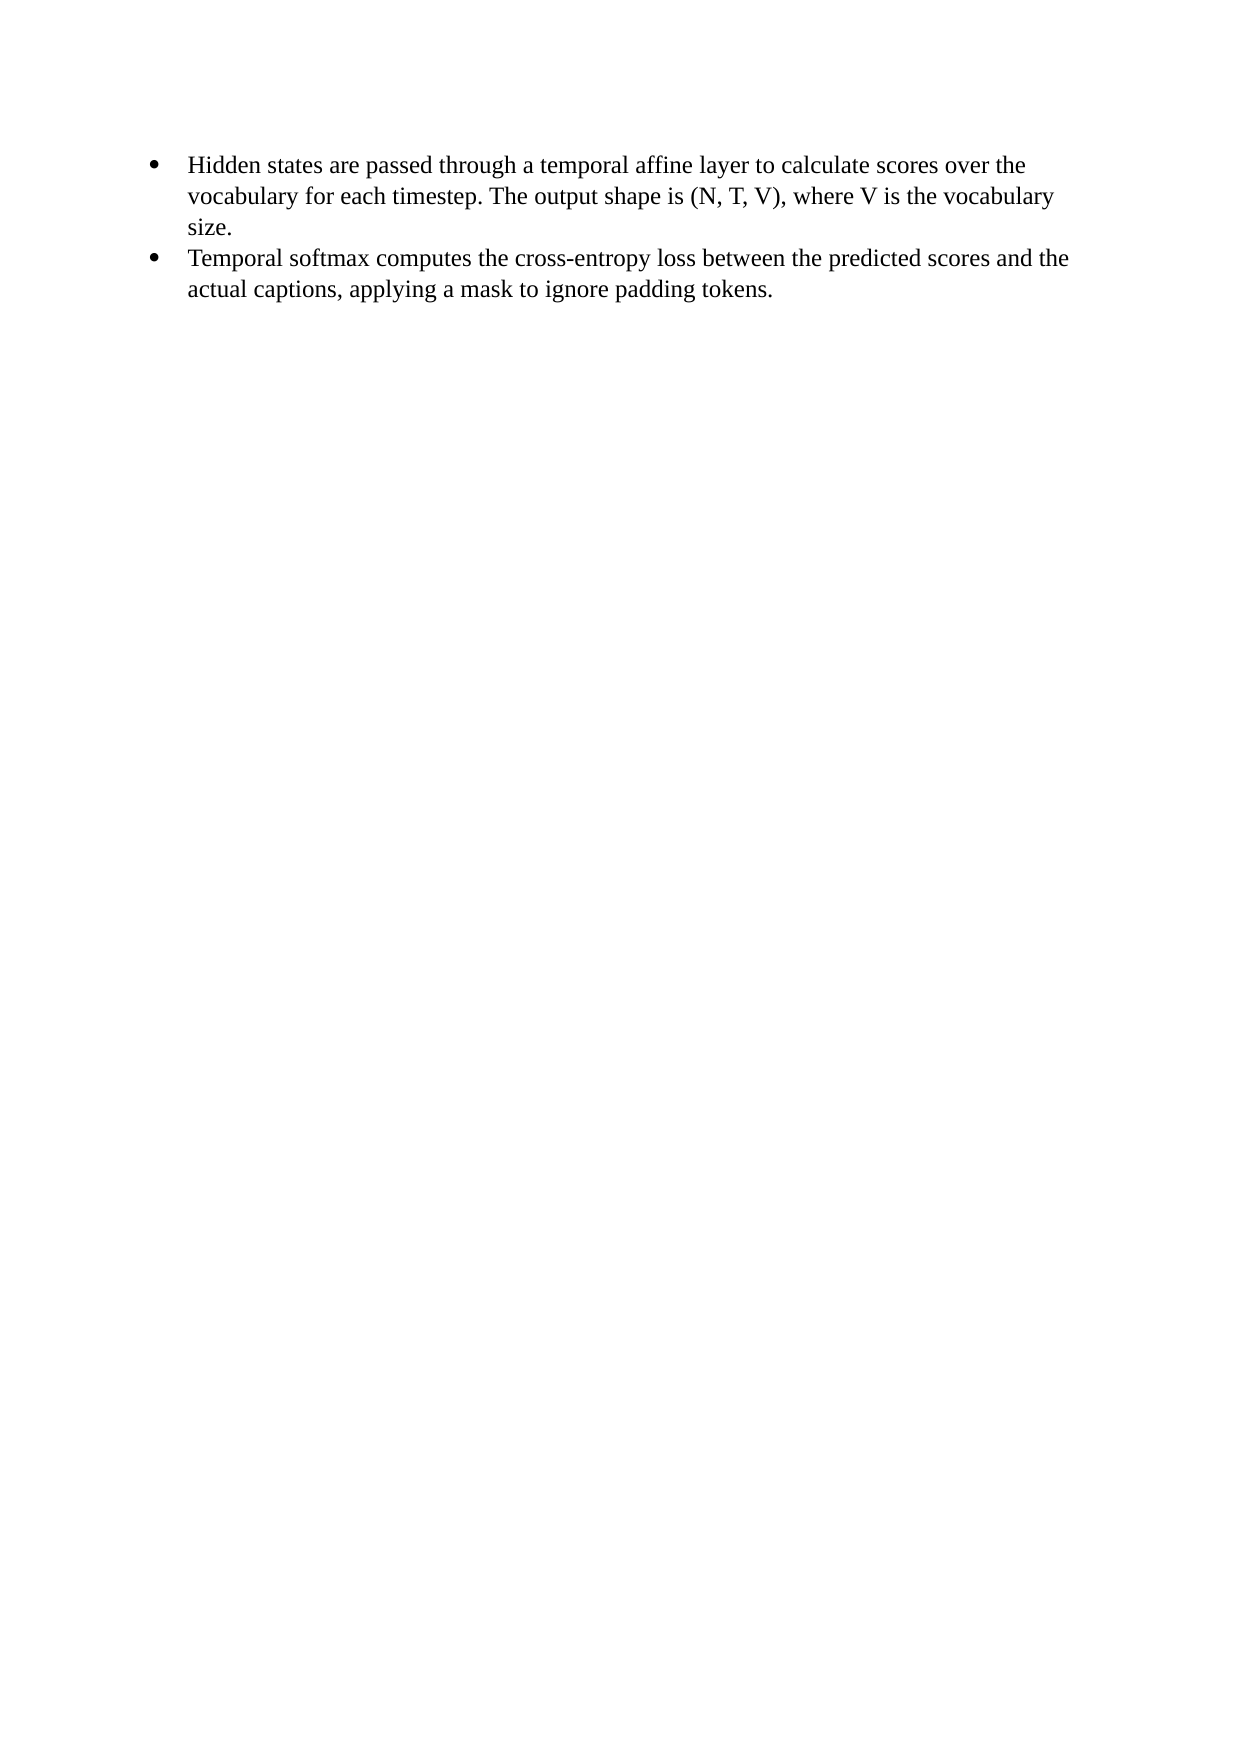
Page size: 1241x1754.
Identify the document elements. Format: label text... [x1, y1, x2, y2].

list Temporal softmax computes the cross-entropy loss between the predicted scores and the actual captions, applying a mask to ignore padding tokens. [150, 243, 1090, 303]
list Hidden states are passed through a temporal affine layer to calculate scores over the vocabulary for each timestep. The output shape is (N, T, V), where V is the vocabulary size. [150, 150, 1090, 241]
